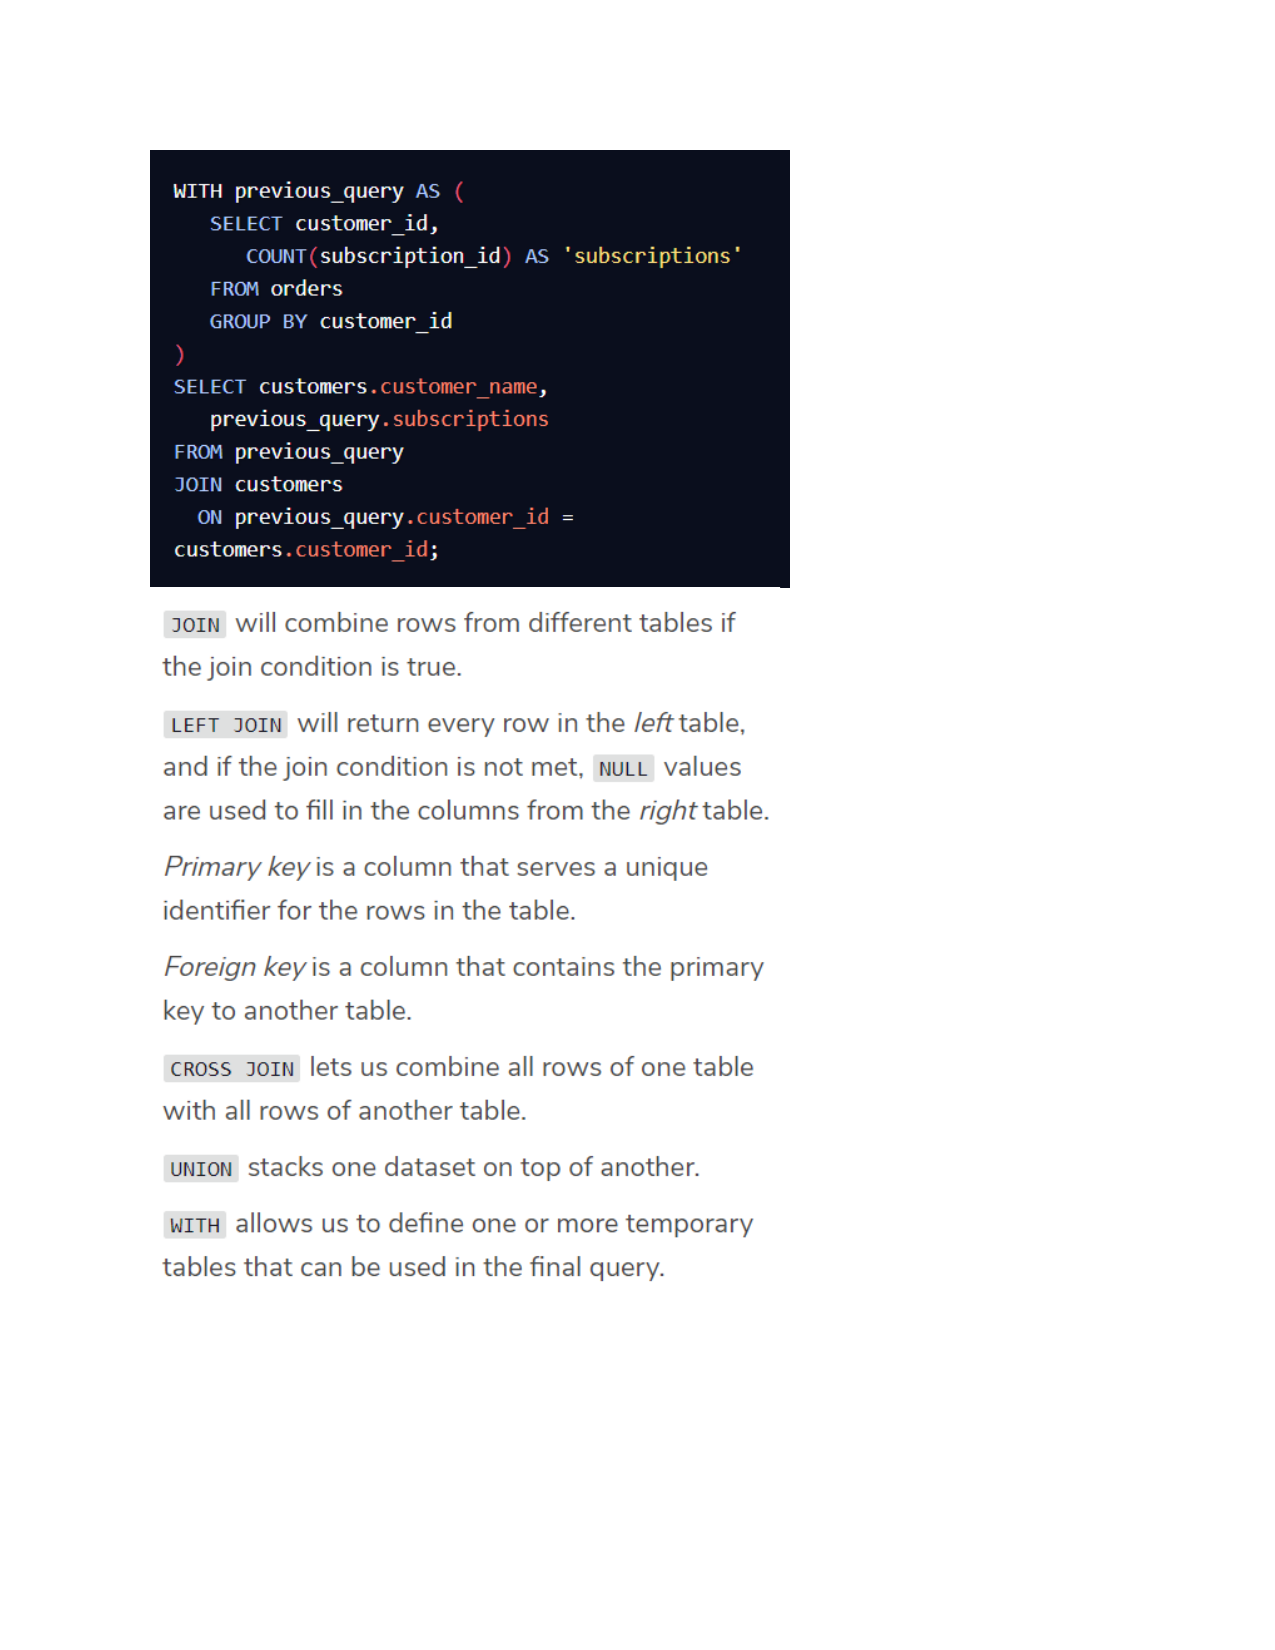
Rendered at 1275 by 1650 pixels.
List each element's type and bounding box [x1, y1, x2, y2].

picture [150, 150, 790, 1340]
